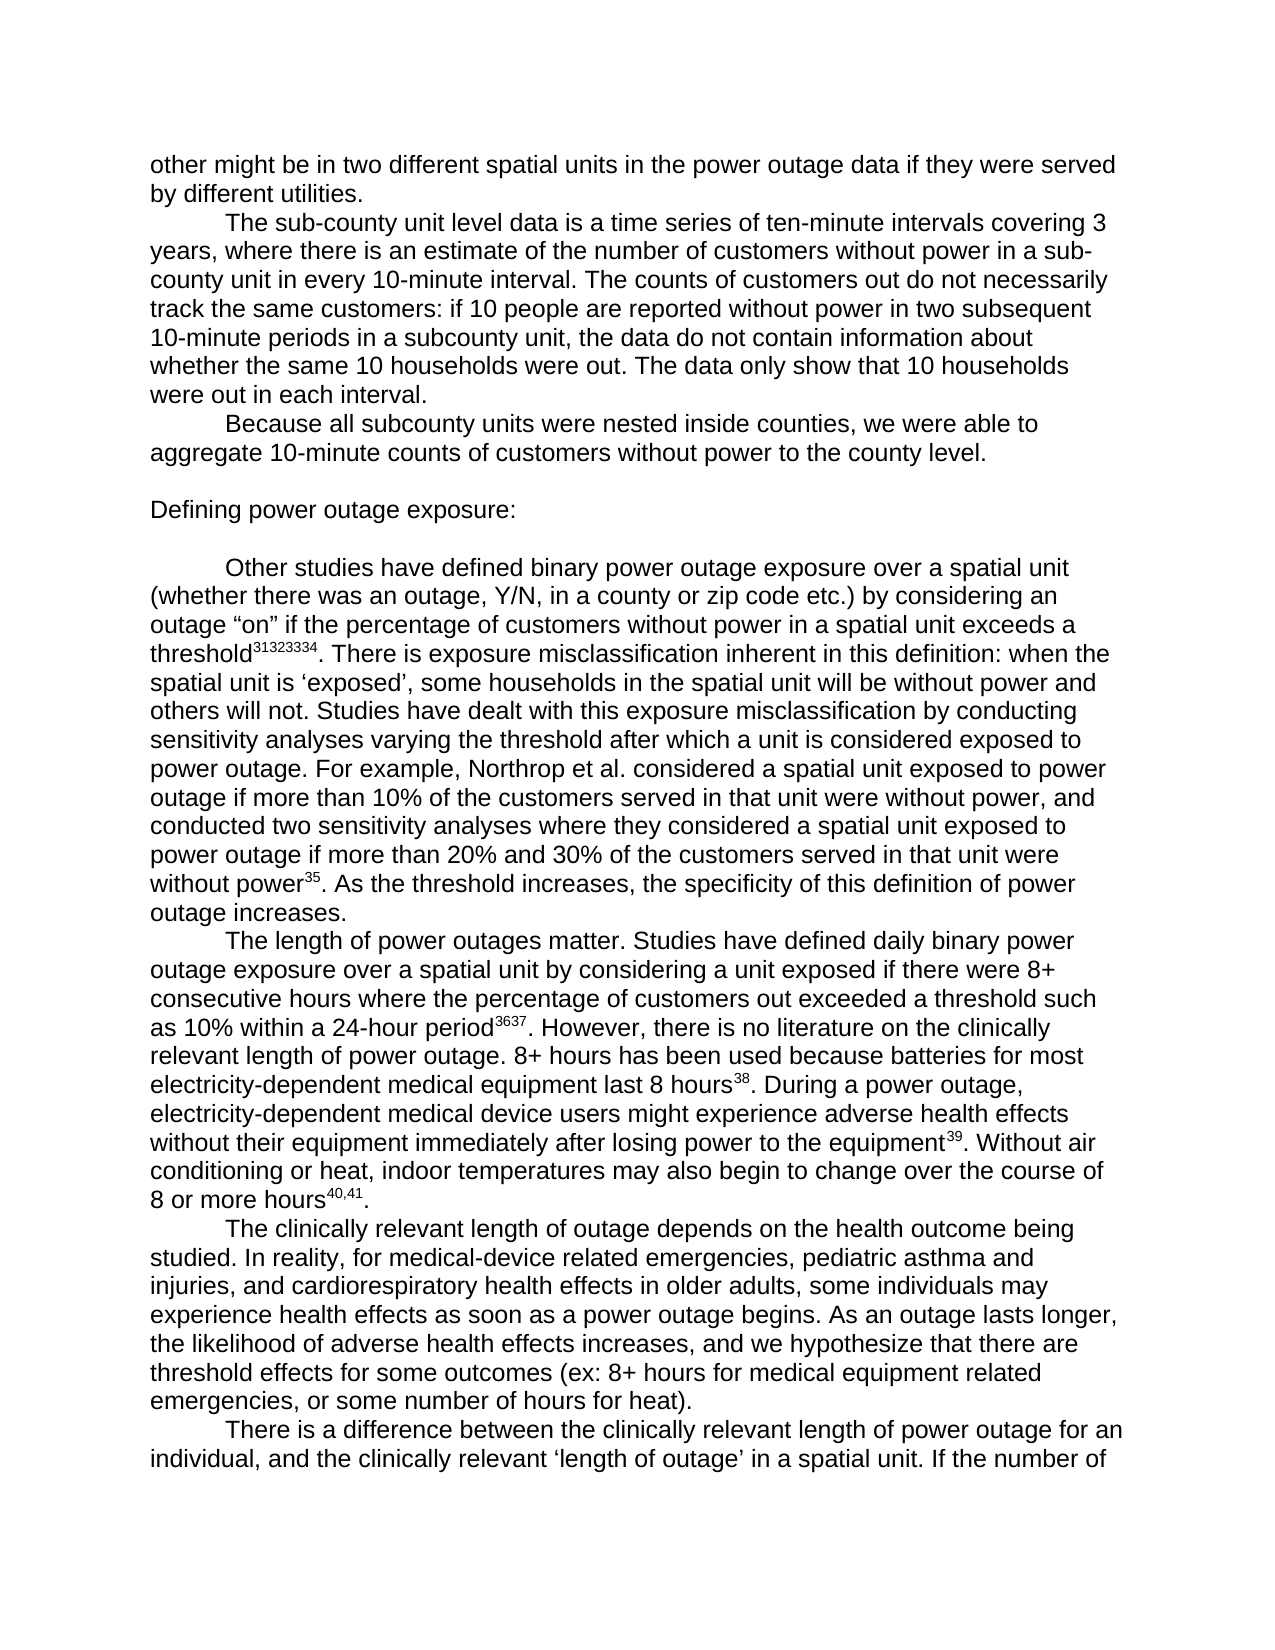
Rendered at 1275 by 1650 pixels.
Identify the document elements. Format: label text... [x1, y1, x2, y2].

text The sub-county unit level data is a time series of ten-minute intervals covering 3 years, where there is an estimate of the number of customers without power in a sub-county unit in every 10-minute interval. The counts of customers out do not necessarily track the same customers: if 10 people are reported without power in two subsequent 10-minute periods in a subcounty unit, the data do not contain information about whether the same 10 households were out. The data only show that 10 households were out in each interval. [150, 207, 1125, 409]
text Other studies have defined binary power outage exposure over a spatial unit (whether there was an outage, Y/N, in a county or zip code etc.) by considering an outage “on” if the percentage of customers without power in a spatial unit exceeds a threshold. There is exposure misclassification inherent in this definition: when the spatial unit is ‘exposed’, some households in the spatial unit will be without power and others will not. Studies have dealt with this exposure misclassification by conducting sensitivity analyses varying the threshold after which a unit is considered exposed to power outage. For example, Northrop et al. considered a spatial unit exposed to power outage if more than 10% of the customers served in that unit were without power, and conducted two sensitivity analyses where they considered a spatial unit exposed to power outage if more than 20% and 30% of the customers served in that unit were without power. As the threshold increases, the specificity of this definition of power outage increases. [150, 552, 1125, 926]
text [150, 1415, 1125, 1472]
text The clinically relevant length of outage depends on the health outcome being studied. In reality, for medical-device related emergencies, pediatric asthma and injuries, and cardiorespiratory health effects in older adults, some individuals may experience health effects as soon as a power outage begins. As an outage lasts longer, the likelihood of adverse health effects increases, and we hypothesize that there are threshold effects for some outcomes (ex: 8+ hours for medical equipment related emergencies, or some number of hours for heat). [150, 1214, 1125, 1415]
text Defining power outage exposure: [150, 495, 1125, 524]
text The length of power outages matter. Studies have defined daily binary power outage exposure over a spatial unit by considering a unit exposed if there were 8+ consecutive hours where the percentage of customers out exceeded a threshold such as 10% within a 24-hour period. However, there is no literature on the clinically relevant length of power outage. 8+ hours has been used because batteries for most electricity-dependent medical equipment last 8 hours. During a power outage, electricity-dependent medical device users might experience adverse health effects without their equipment immediately after losing power to the equipment. Without air conditioning or heat, indoor temperatures may also begin to change over the course of 8 or more hours,. [150, 926, 1125, 1214]
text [150, 150, 1125, 207]
text Because all subcounty units were nested inside counties, we were able to aggregate 10-minute counts of customers without power to the county level. [150, 409, 1125, 466]
